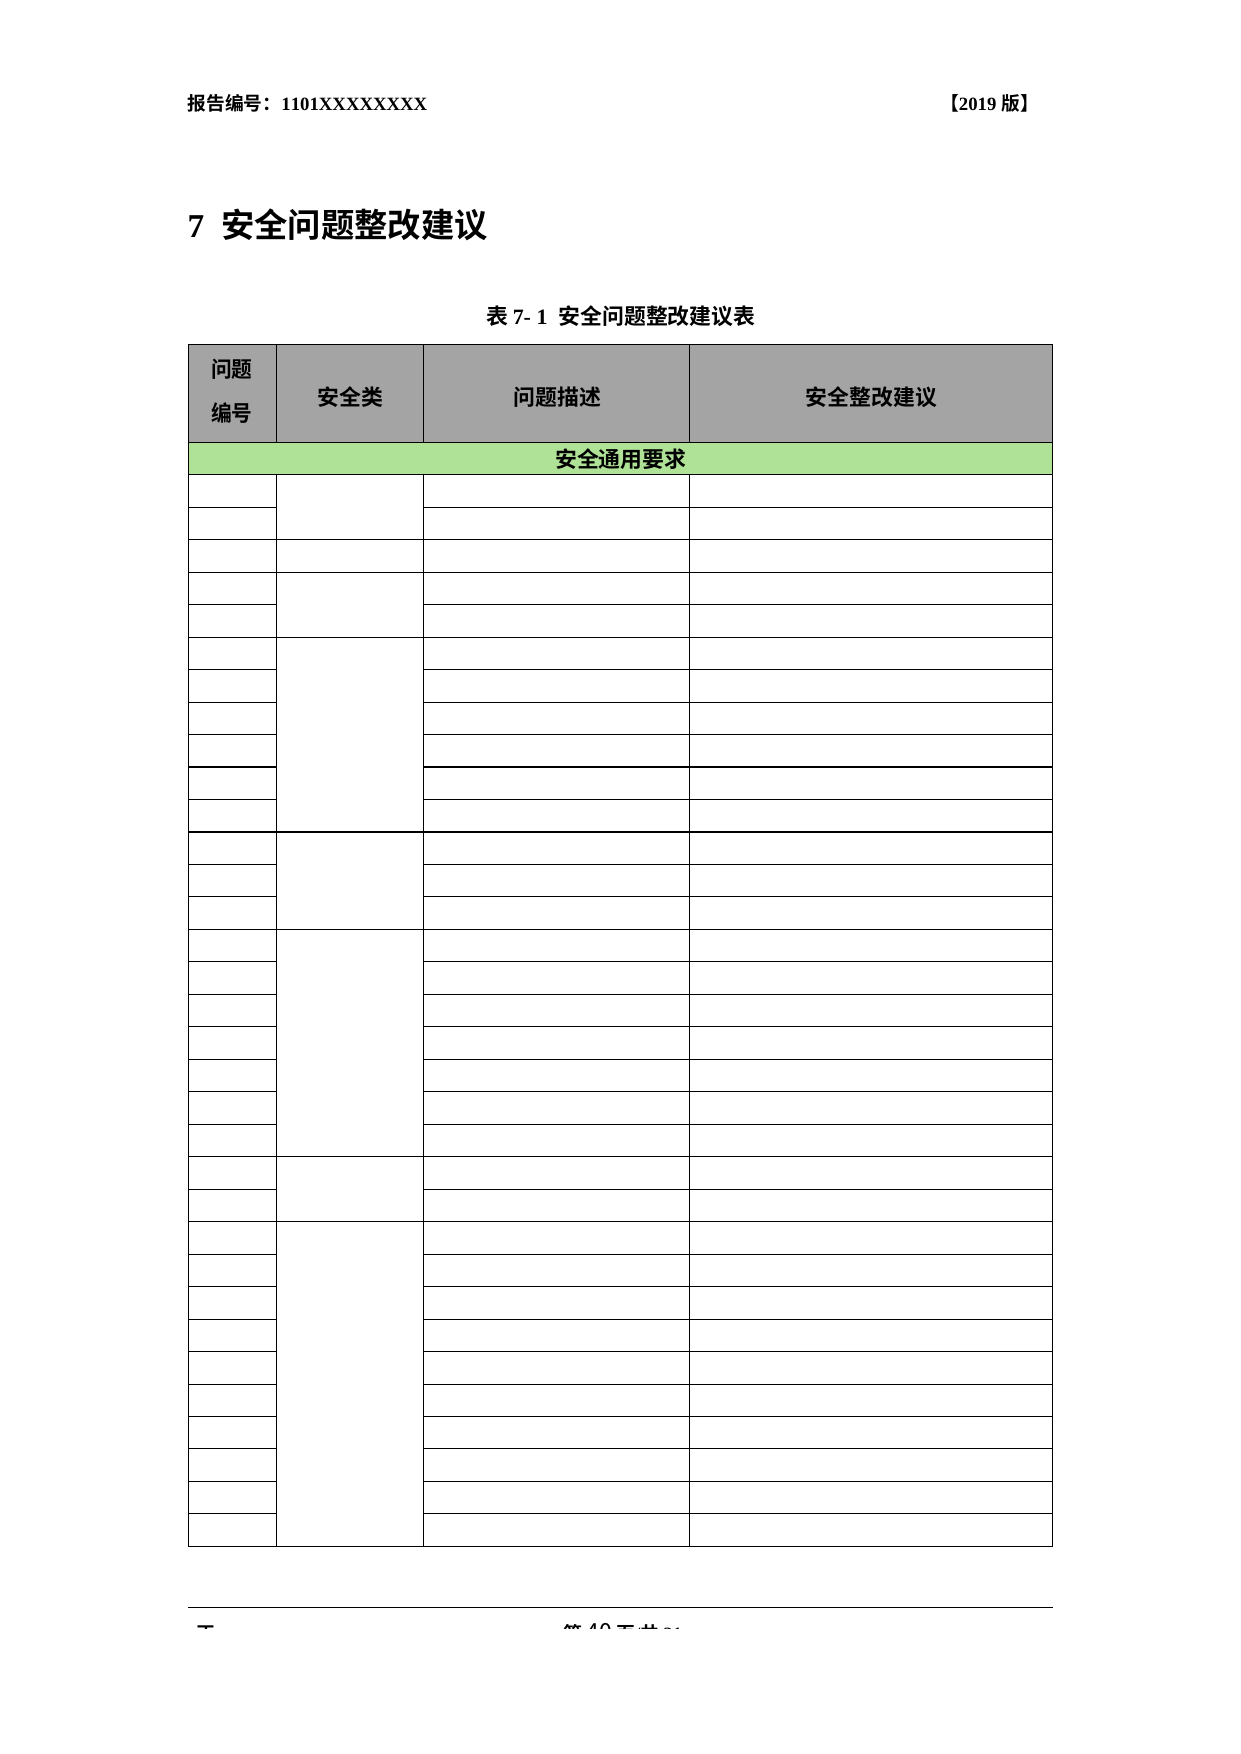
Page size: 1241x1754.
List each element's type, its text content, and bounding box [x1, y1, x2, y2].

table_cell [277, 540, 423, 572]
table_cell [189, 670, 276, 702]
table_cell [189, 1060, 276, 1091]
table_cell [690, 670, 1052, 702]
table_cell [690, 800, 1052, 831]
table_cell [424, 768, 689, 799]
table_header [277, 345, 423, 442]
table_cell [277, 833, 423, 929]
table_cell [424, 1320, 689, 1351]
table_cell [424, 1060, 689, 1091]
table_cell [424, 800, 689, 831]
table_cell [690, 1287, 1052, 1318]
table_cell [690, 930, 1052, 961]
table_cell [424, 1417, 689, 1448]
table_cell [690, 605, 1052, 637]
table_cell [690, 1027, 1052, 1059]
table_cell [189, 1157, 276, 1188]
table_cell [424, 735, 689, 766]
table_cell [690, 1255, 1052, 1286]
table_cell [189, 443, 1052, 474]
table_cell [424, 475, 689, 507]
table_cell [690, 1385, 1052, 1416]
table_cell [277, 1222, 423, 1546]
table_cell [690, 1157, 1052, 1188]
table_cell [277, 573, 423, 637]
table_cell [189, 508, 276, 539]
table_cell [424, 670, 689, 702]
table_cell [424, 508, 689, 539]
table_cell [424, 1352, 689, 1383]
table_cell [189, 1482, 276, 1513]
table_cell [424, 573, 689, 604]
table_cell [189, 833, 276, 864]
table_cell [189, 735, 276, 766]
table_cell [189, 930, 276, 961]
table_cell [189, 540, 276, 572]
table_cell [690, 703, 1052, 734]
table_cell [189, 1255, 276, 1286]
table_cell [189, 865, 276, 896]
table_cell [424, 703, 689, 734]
text 表 7- 1 安全问题整改建议表 [289, 299, 952, 331]
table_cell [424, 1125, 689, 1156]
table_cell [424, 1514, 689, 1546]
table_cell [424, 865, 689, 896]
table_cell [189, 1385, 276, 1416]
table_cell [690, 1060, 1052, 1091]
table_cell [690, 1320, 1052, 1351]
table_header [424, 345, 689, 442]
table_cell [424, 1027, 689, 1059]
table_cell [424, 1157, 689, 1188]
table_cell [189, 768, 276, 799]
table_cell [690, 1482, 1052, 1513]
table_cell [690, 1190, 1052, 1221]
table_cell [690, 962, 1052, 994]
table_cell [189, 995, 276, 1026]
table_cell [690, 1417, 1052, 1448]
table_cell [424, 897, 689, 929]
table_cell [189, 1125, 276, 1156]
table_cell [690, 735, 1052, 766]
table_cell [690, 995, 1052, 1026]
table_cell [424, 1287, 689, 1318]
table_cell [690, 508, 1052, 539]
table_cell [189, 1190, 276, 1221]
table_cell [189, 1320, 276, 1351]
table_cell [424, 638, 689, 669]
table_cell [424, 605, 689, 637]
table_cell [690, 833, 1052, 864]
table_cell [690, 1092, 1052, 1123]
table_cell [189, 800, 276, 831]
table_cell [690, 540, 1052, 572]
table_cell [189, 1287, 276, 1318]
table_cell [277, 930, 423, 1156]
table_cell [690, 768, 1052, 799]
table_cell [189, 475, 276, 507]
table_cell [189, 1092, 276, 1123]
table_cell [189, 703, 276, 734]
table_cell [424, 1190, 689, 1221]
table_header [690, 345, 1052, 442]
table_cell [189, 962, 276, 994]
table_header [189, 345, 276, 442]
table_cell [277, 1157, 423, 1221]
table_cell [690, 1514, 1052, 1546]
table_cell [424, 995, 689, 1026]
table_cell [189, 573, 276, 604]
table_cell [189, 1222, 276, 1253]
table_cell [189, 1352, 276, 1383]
subtitle 安全问题整改建议 [187, 199, 1101, 247]
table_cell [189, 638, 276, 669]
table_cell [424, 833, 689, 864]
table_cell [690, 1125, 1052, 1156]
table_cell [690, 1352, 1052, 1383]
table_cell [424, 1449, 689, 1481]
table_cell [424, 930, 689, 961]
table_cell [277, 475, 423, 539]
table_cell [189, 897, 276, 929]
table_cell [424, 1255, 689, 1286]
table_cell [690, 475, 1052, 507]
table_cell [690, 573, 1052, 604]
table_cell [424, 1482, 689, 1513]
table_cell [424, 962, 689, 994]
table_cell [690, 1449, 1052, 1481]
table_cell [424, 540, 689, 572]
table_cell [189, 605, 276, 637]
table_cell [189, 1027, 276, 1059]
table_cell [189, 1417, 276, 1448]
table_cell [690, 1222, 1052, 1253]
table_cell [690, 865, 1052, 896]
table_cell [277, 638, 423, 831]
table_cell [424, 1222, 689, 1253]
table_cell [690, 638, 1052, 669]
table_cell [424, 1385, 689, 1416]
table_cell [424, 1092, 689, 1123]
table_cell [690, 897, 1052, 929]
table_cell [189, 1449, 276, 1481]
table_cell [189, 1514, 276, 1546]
